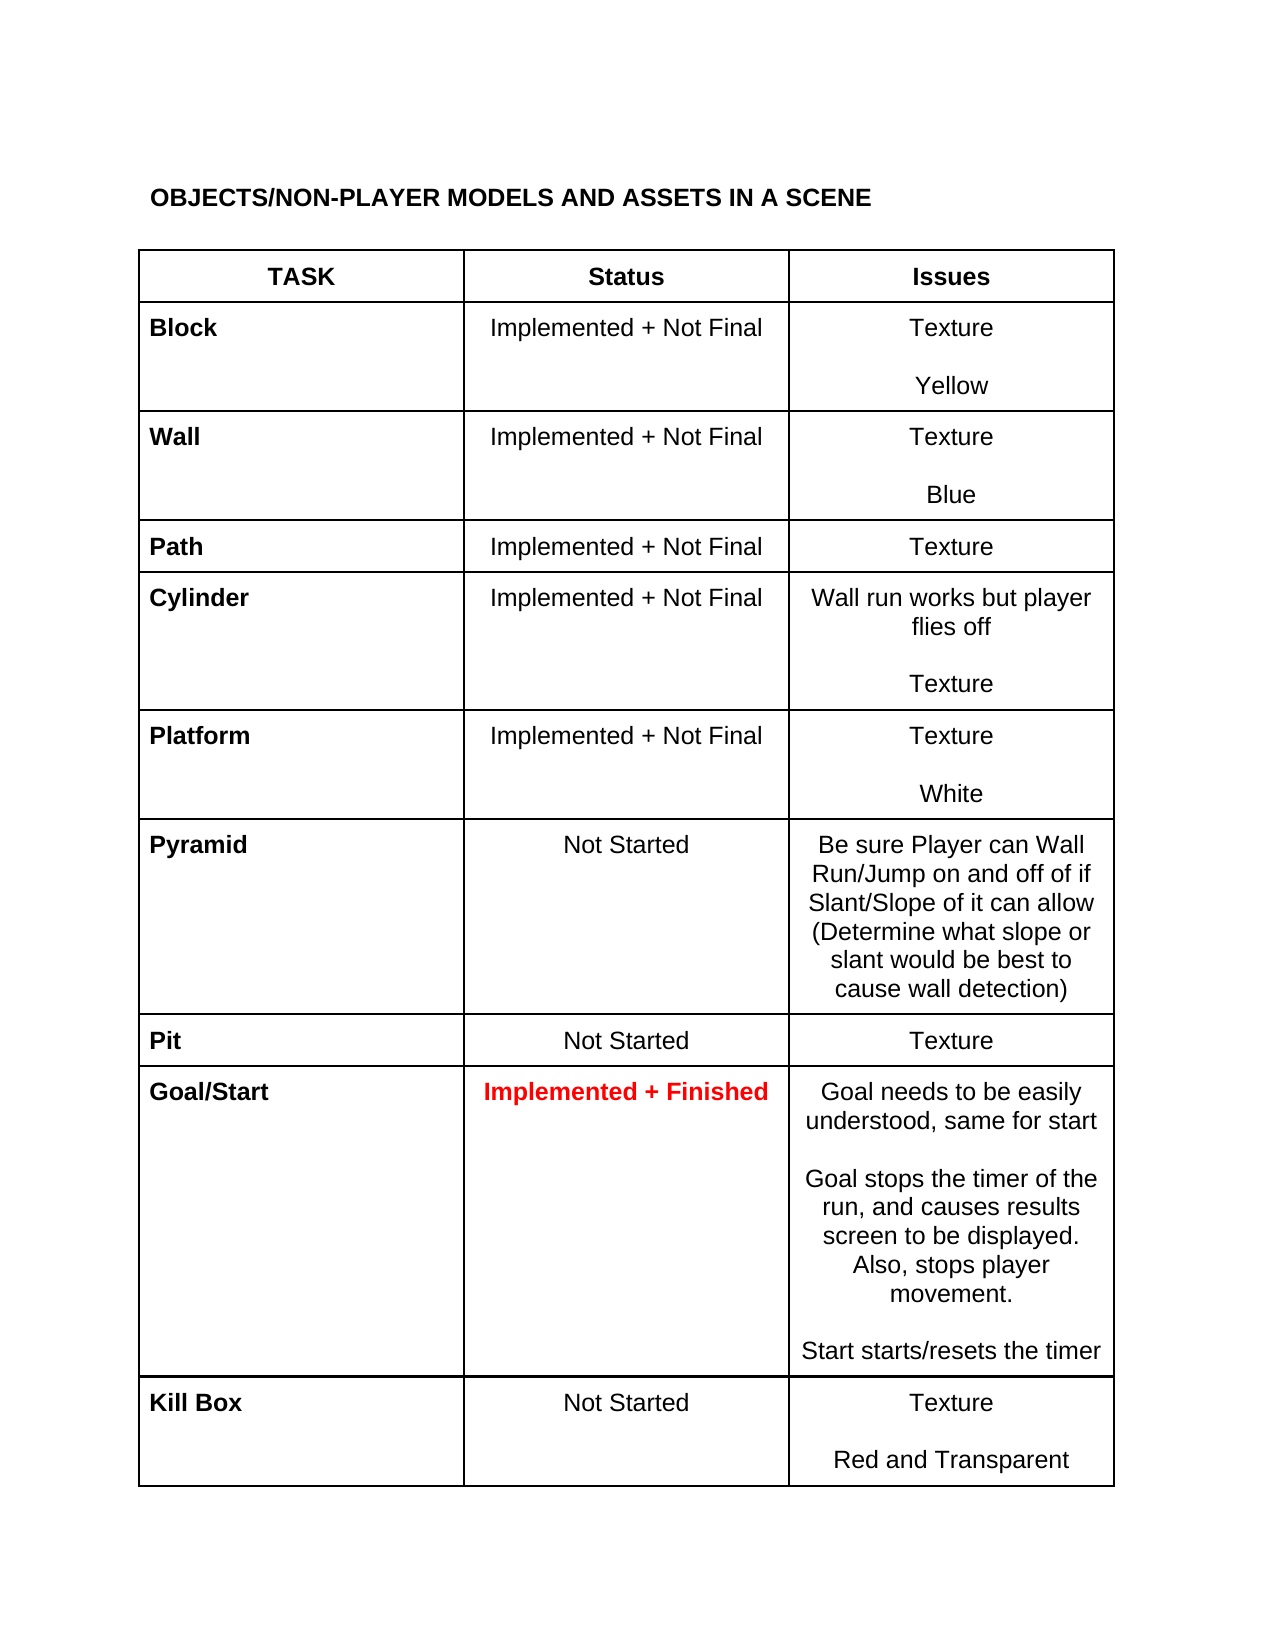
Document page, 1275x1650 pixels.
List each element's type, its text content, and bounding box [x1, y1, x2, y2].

table_cell Pyramid [140, 820, 463, 1013]
table_cell Implemented + Not Final [465, 303, 788, 410]
table_header Issues [790, 251, 1113, 301]
table_cell Implemented + Not Final [465, 412, 788, 519]
table_header Status [465, 251, 788, 301]
table_cell Block [140, 303, 463, 410]
table_cell Not Started [465, 820, 788, 1013]
table_cell Wall [140, 412, 463, 519]
table_cell Texture Red and Transparent [790, 1378, 1113, 1484]
table_cell Texture [790, 1015, 1113, 1065]
table_cell Implemented + Not Final [465, 711, 788, 818]
table_cell Not Started [465, 1015, 788, 1065]
table_cell Not Started [465, 1378, 788, 1484]
table_cell Cylinder [140, 573, 463, 709]
table_cell Implemented + Not Final [465, 521, 788, 571]
table_cell Texture [790, 521, 1113, 571]
table_cell Texture White [790, 711, 1113, 818]
table_header TASK [140, 251, 463, 301]
table_cell Wall run works but player flies off Texture [790, 573, 1113, 709]
table_cell Path [140, 521, 463, 571]
table_cell Texture Yellow [790, 303, 1113, 410]
table_cell Kill Box [140, 1378, 463, 1484]
table_cell Be sure Player can Wall Run/Jump on and off of if Slant/Slope of it can allow (Determine what slope or slant would be best to cause wall detection) [790, 820, 1113, 1013]
text OBJECTS/NON-PLAYER MODELS AND ASSETS IN A SCENE [150, 183, 1125, 212]
table_cell Texture Blue [790, 412, 1113, 519]
table_cell Goal/Start [140, 1067, 463, 1375]
table_cell Implemented + Finished [465, 1067, 788, 1375]
table_cell Implemented + Not Final [465, 573, 788, 709]
table_cell Platform [140, 711, 463, 818]
table_cell Pit [140, 1015, 463, 1065]
